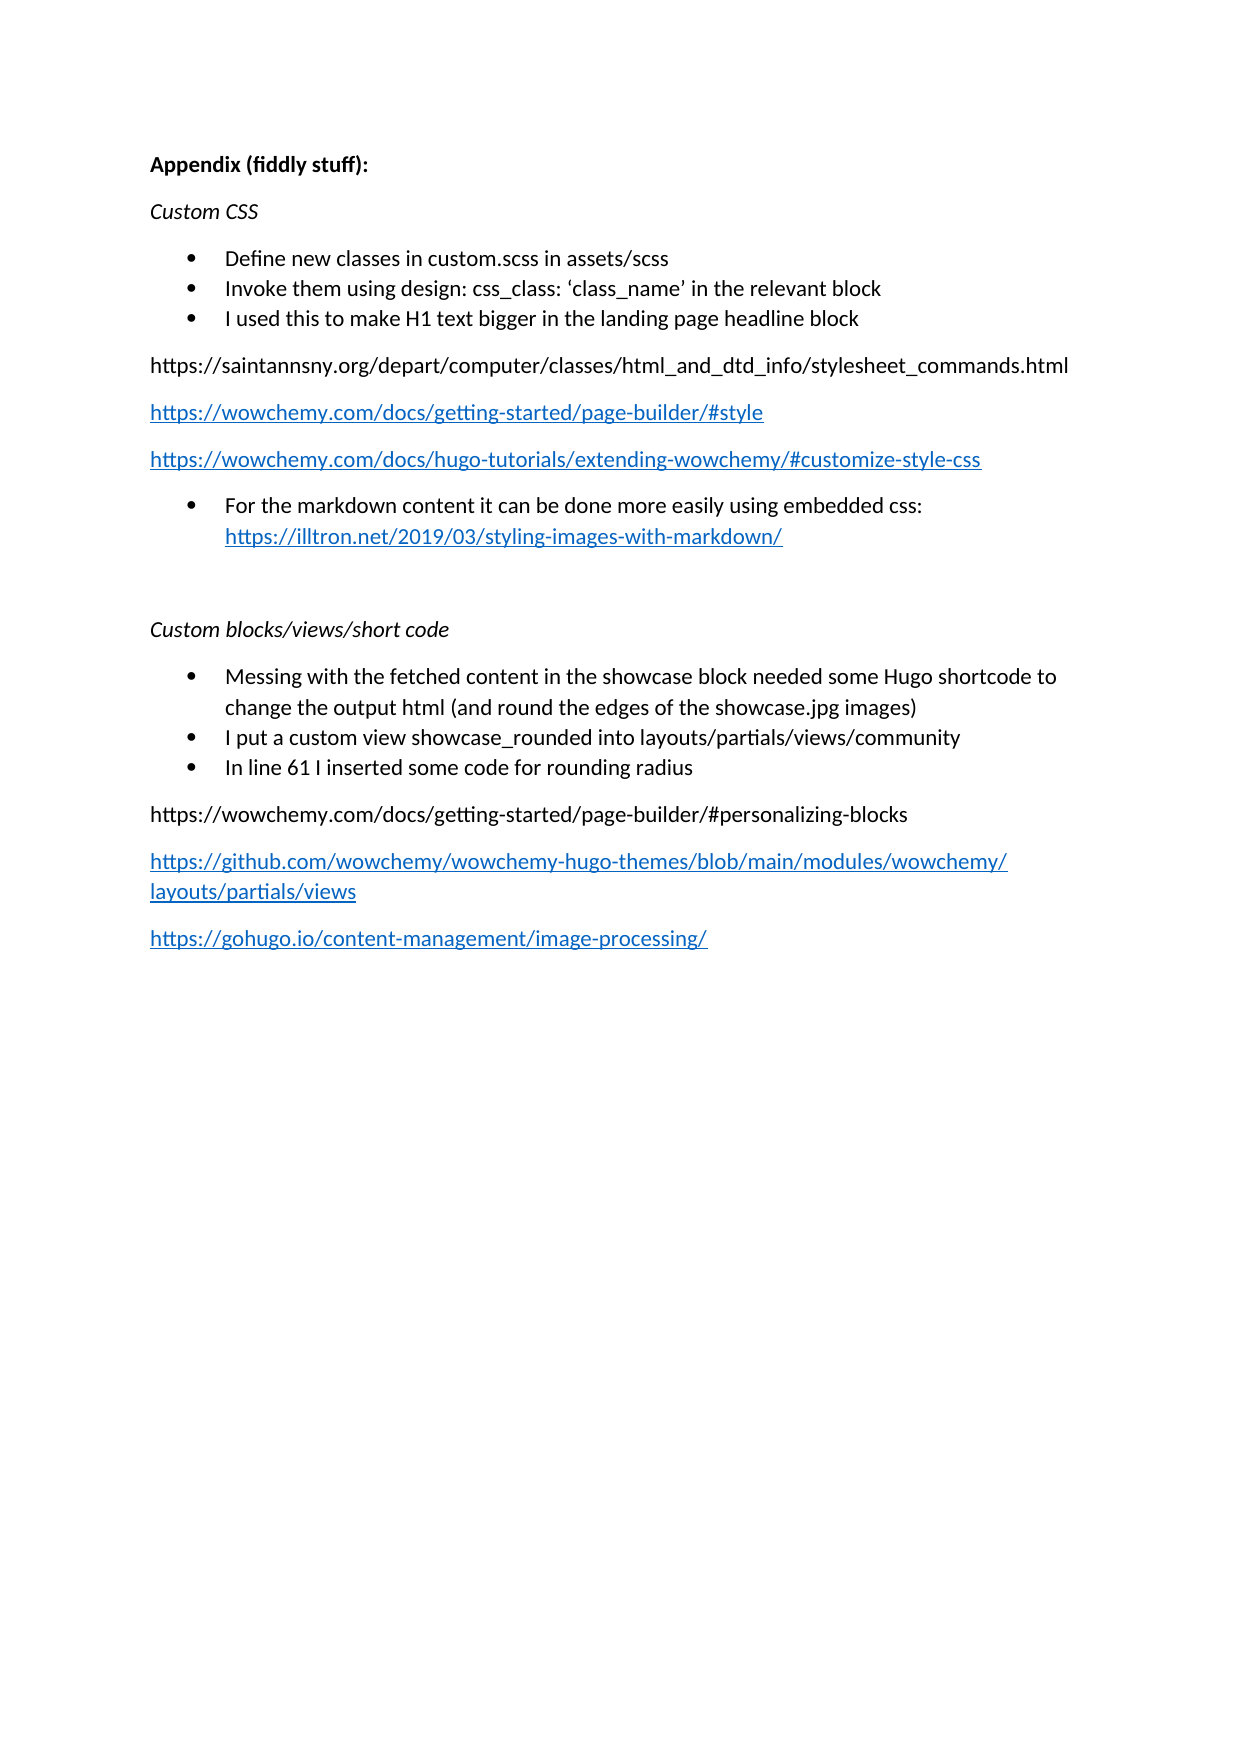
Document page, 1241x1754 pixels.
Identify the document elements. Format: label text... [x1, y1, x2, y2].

list Define new classes in custom.scss in assets/scss [187, 244, 1090, 272]
text https://saintannsny.org/depart/computer/classes/html_and_dtd_info/stylesheet_commands.html [150, 351, 1090, 379]
text https://wowchemy.com/docs/getting-started/page-builder/#style [150, 398, 1090, 426]
list I used this to make H1 text bigger in the landing page headline block [187, 304, 1090, 332]
list For the markdown content it can be done more easily using embedded css: https://illtron.net/2019/03/styling-images-with-markdown/ [187, 492, 1090, 550]
list In line 61 I inserted some code for rounding radius [187, 753, 1090, 781]
text Appendix (fiddly stuff): [150, 150, 1090, 178]
text https://wowchemy.com/docs/getting-started/page-builder/#personalizing-blocks [150, 800, 1090, 828]
text https://wowchemy.com/docs/hugo-tutorials/extending-wowchemy/#customize-style-css [150, 445, 1090, 473]
list I put a custom view showcase_rounded into layouts/partials/views/community [187, 723, 1090, 751]
text Custom CSS [150, 197, 1090, 225]
text https://github.com/wowchemy/wowchemy-hugo-themes/blob/main/modules/wowchemy/layouts/partials/views [150, 847, 1090, 905]
list Invoke them using design: css_class: ‘class_name’ in the relevant block [187, 274, 1090, 302]
text Custom blocks/views/short code [150, 616, 1090, 644]
text https://gohugo.io/content-management/image-processing/ [150, 924, 1090, 952]
list Messing with the fetched content in the showcase block needed some Hugo shortcode to change the output html (and round the edges of the showcase.jpg images) [187, 662, 1090, 721]
